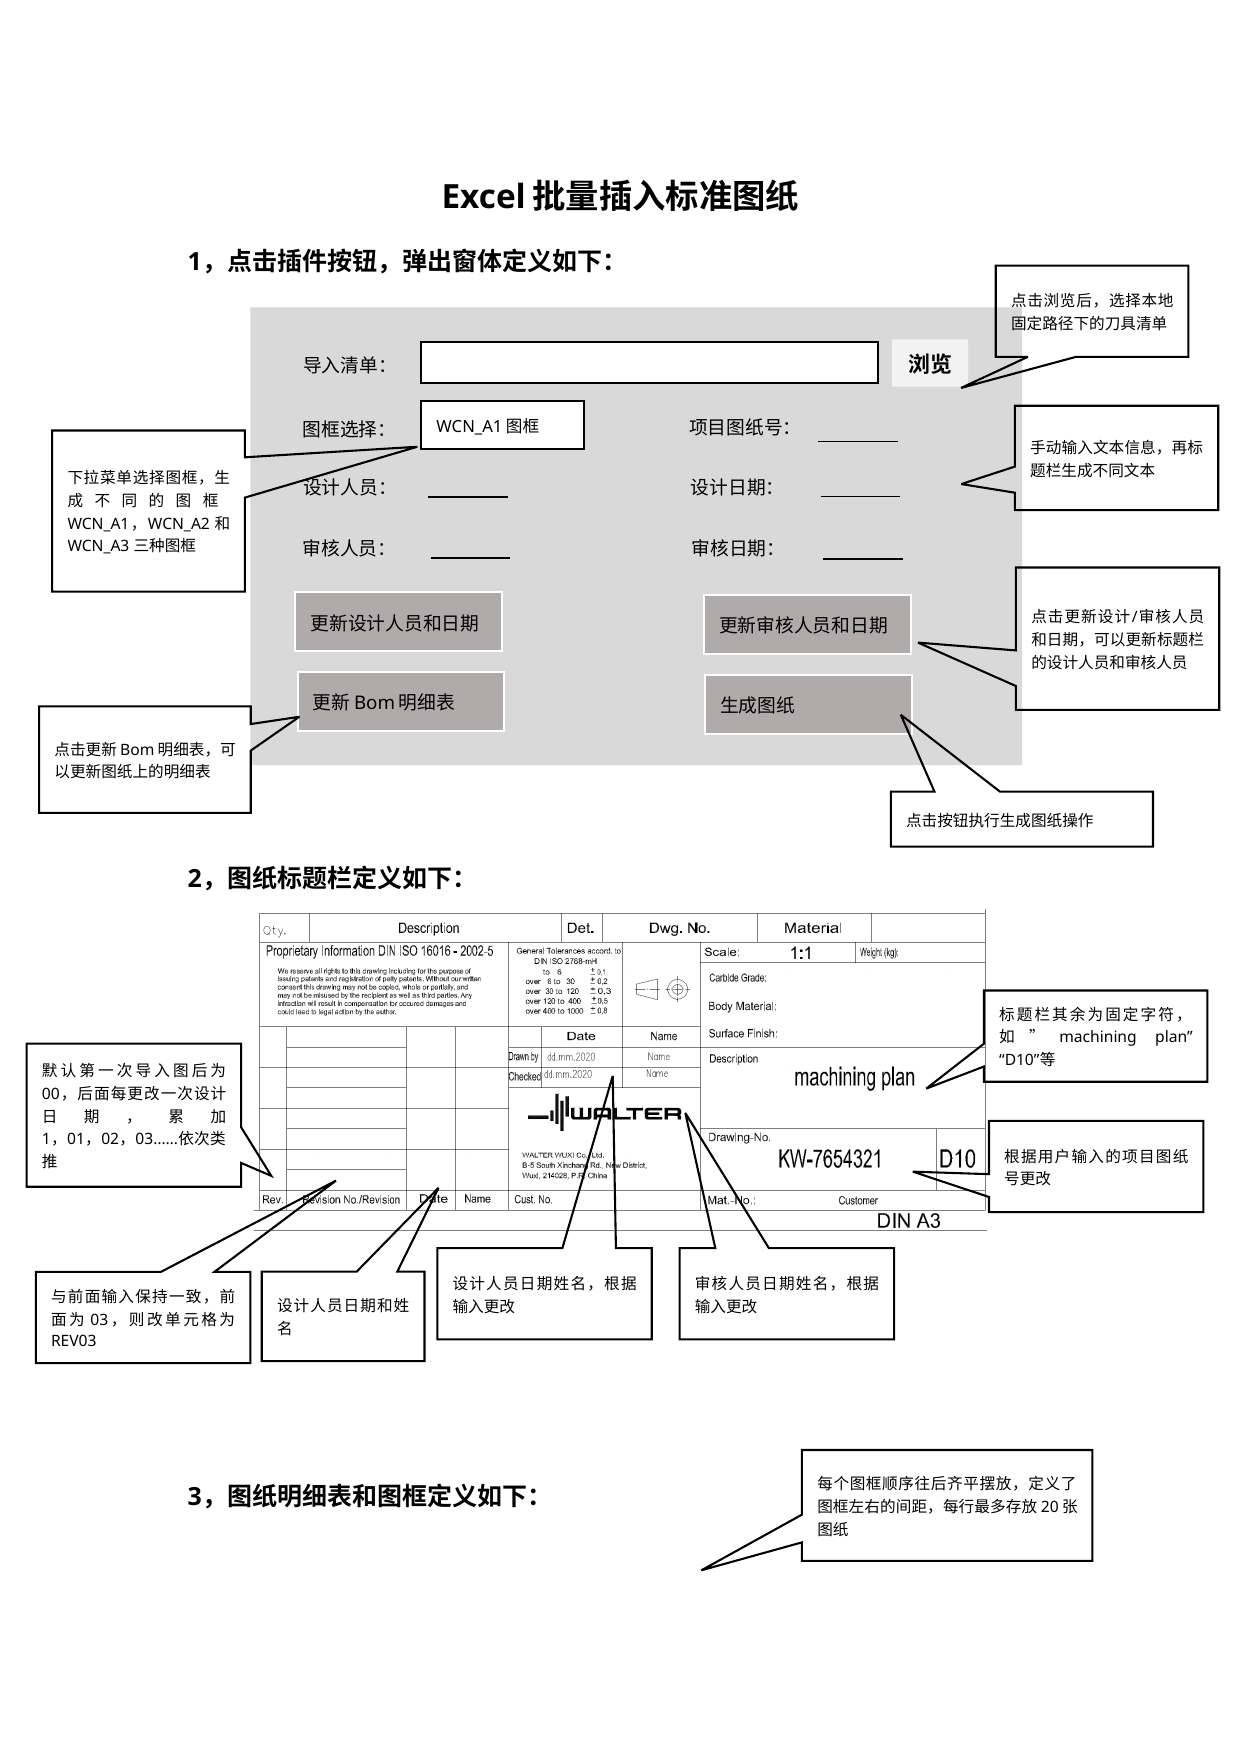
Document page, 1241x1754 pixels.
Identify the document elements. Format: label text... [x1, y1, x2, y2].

picture [938, 992, 987, 1082]
picture [253, 1150, 267, 1172]
text 2，图纸标题栏定义如下： [187, 844, 1053, 909]
picture [253, 909, 987, 1235]
picture [927, 1174, 987, 1194]
picture [253, 1193, 316, 1235]
text 3，图纸明细表和图框定义如下： [187, 1462, 800, 1527]
picture [568, 1089, 614, 1235]
picture [395, 1199, 431, 1235]
text 3，图纸明细表和图框定义如下： [784, 1462, 1053, 1527]
text 1，点击插件按钮，弹出窗体定义如下： [187, 227, 1053, 292]
text Excel批量插入标准图纸 [187, 162, 1053, 227]
picture [690, 1125, 758, 1235]
